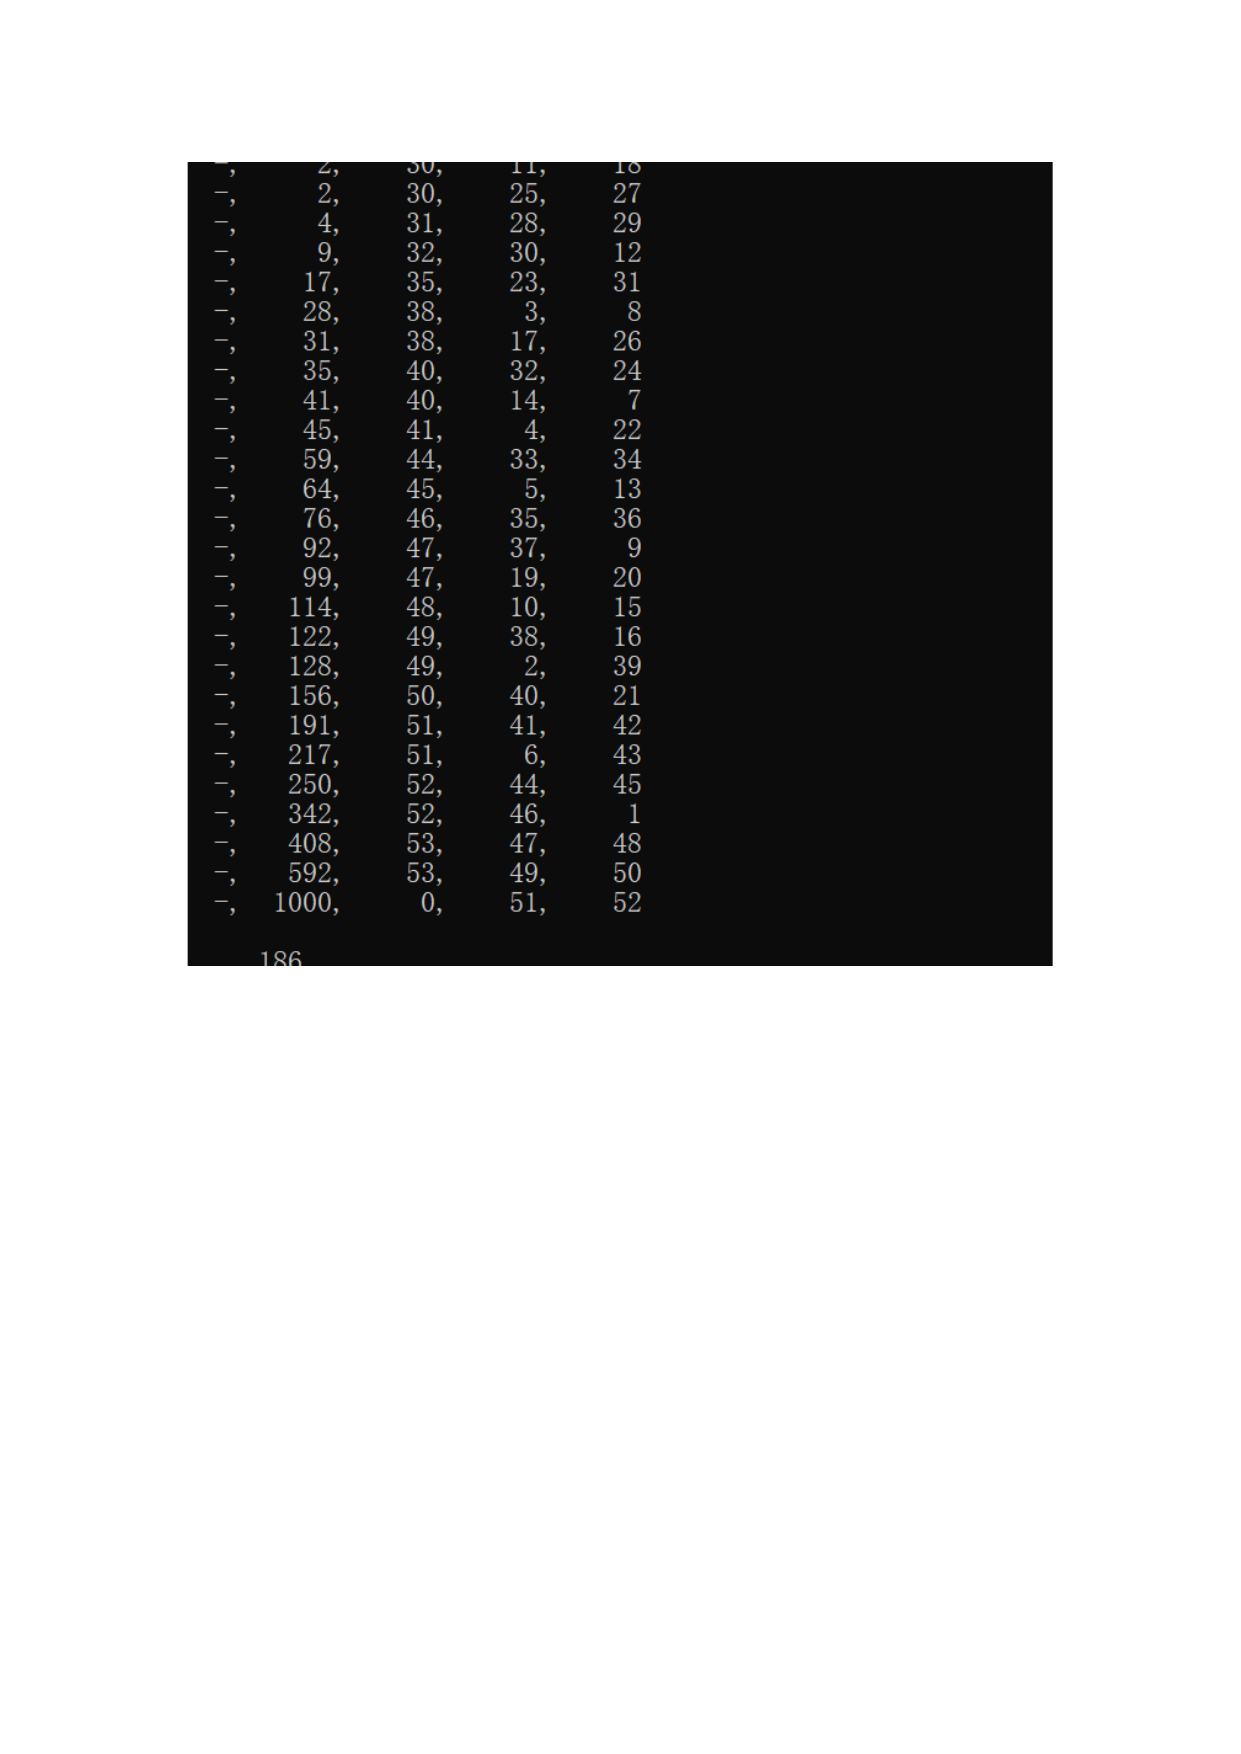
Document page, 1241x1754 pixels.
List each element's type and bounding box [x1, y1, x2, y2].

picture [187, 162, 1053, 966]
